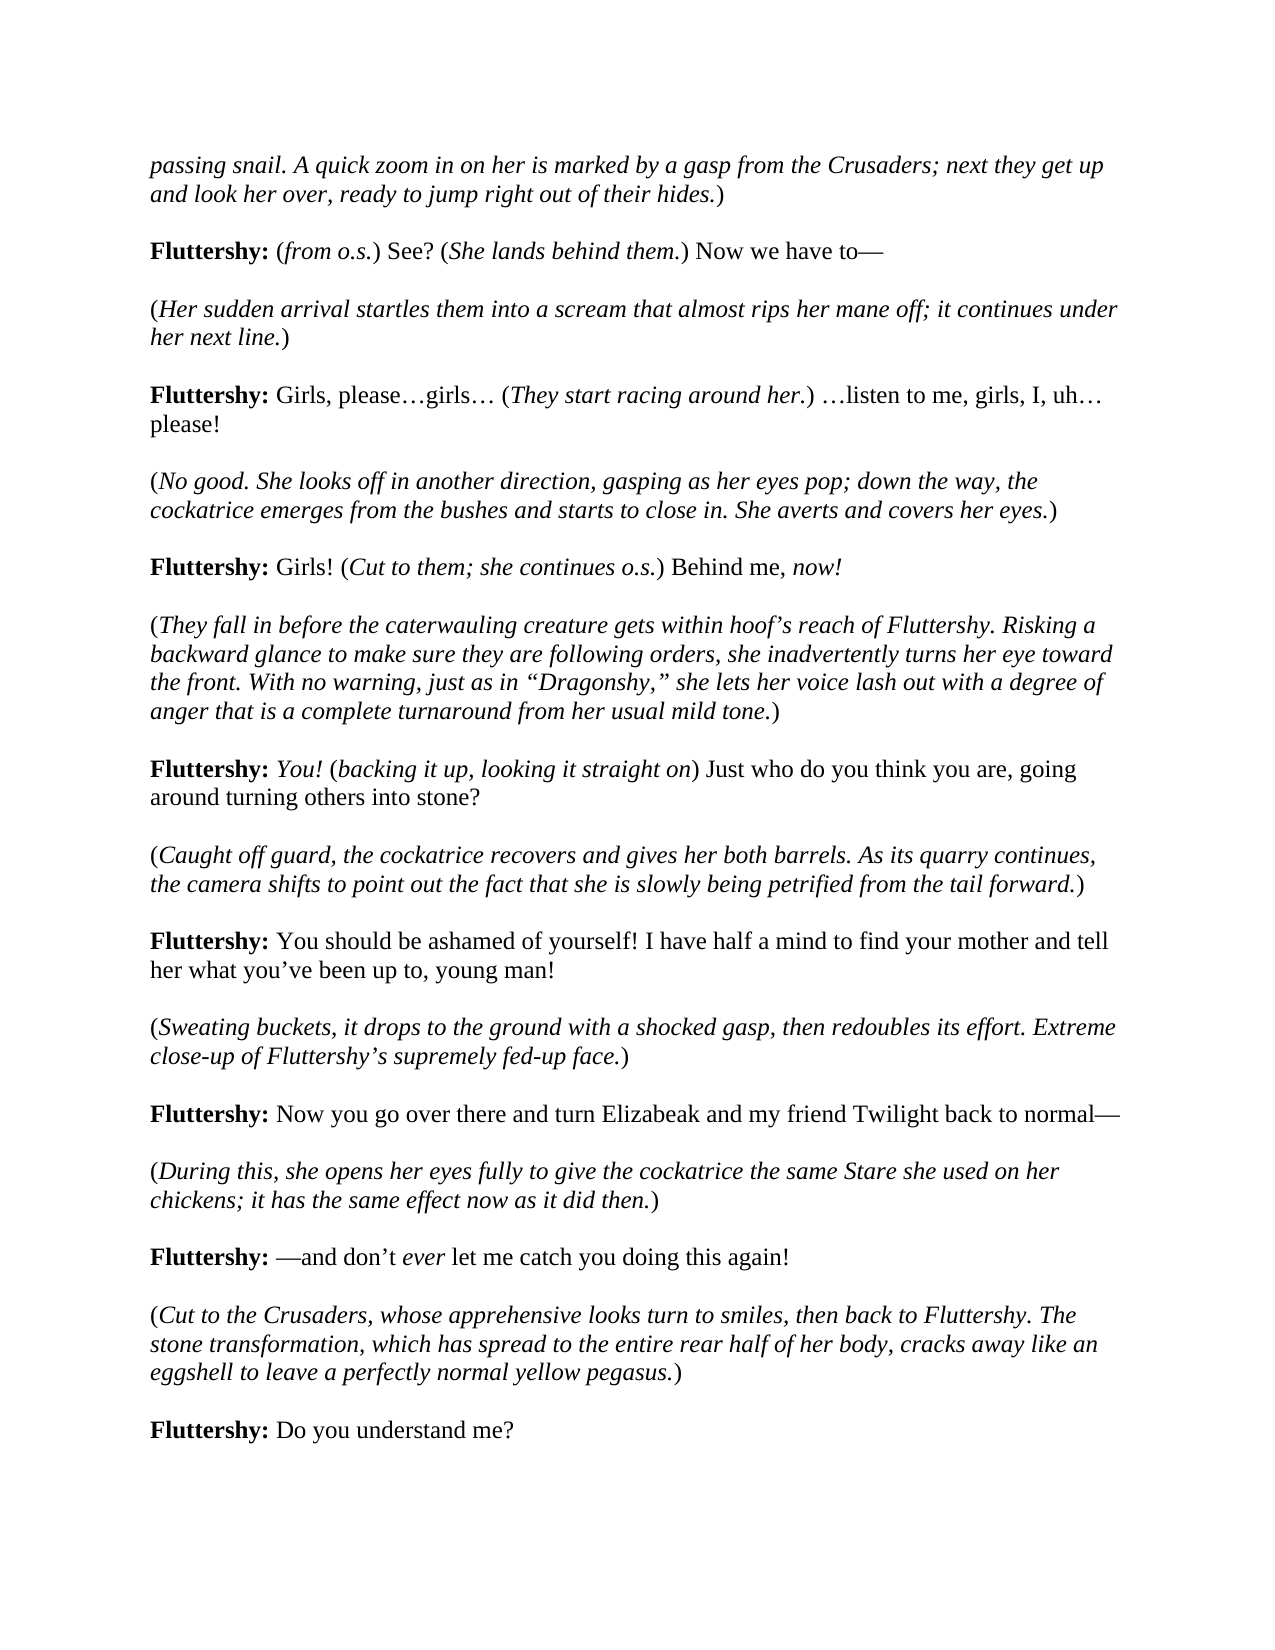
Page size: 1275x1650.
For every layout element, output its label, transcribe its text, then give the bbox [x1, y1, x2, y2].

text (They fall in before the caterwauling creature gets within hoof’s reach of Fluttershy. Risking a backward glance to make sure they are following orders, she inadvertently turns her eye toward the front. With no warning, just as in “Dragonshy,” she lets her voice lash out with a degree of anger that is a complete turnaround from her usual mild tone.) [150, 610, 1125, 725]
text (Her sudden arrival startles them into a scream that almost rips her mane off; it continues under her next line.) [150, 294, 1125, 351]
text Fluttershy: Girls! (Cut to them; she continues o.s.) Behind me, now! [150, 552, 1125, 581]
text (During this, she opens her eyes fully to give the cockatrice the same Stare she used on her chickens; it has the same effect now as it did then.) [150, 1156, 1125, 1214]
text Fluttershy: —and don’t ever let me catch you doing this again! [150, 1242, 1125, 1271]
text Fluttershy: You! (backing it up, looking it straight on) Just who do you think you are, going around turning others into stone? [150, 754, 1125, 811]
text Fluttershy: Girls, please…girls… (They start racing around her.) …listen to me, girls, I, uh…please! [150, 380, 1125, 437]
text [150, 150, 1125, 207]
text (No good. She looks off in another direction, gasping as her eyes pop; down the way, the cockatrice emerges from the bushes and starts to close in. She averts and covers her eyes.) [150, 466, 1125, 524]
text Fluttershy: Now you go over there and turn Elizabeak and my friend Twilight back to normal— [150, 1099, 1125, 1127]
text Fluttershy: Do you understand me? [150, 1415, 1125, 1444]
text (Sweating buckets, it drops to the ground with a shocked gasp, then redoubles its effort. Extreme close-up of Fluttershy’s supremely fed-up face.) [150, 1012, 1125, 1070]
text Fluttershy: (from o.s.) See? (She lands behind them.) Now we have to— [150, 236, 1125, 265]
text Fluttershy: You should be ashamed of yourself! I have half a mind to find your mother and tell her what you’ve been up to, young man! [150, 926, 1125, 984]
text (Caught off guard, the cockatrice recovers and gives her both barrels. As its quarry continues, the camera shifts to point out the fact that she is slowly being petrified from the tail forward.) [150, 840, 1125, 897]
text (Cut to the Crusaders, whose apprehensive looks turn to smiles, then back to Fluttershy. The stone transformation, which has spread to the entire rear half of her body, cracks away like an eggshell to leave a perfectly normal yellow pegasus.) [150, 1300, 1125, 1386]
